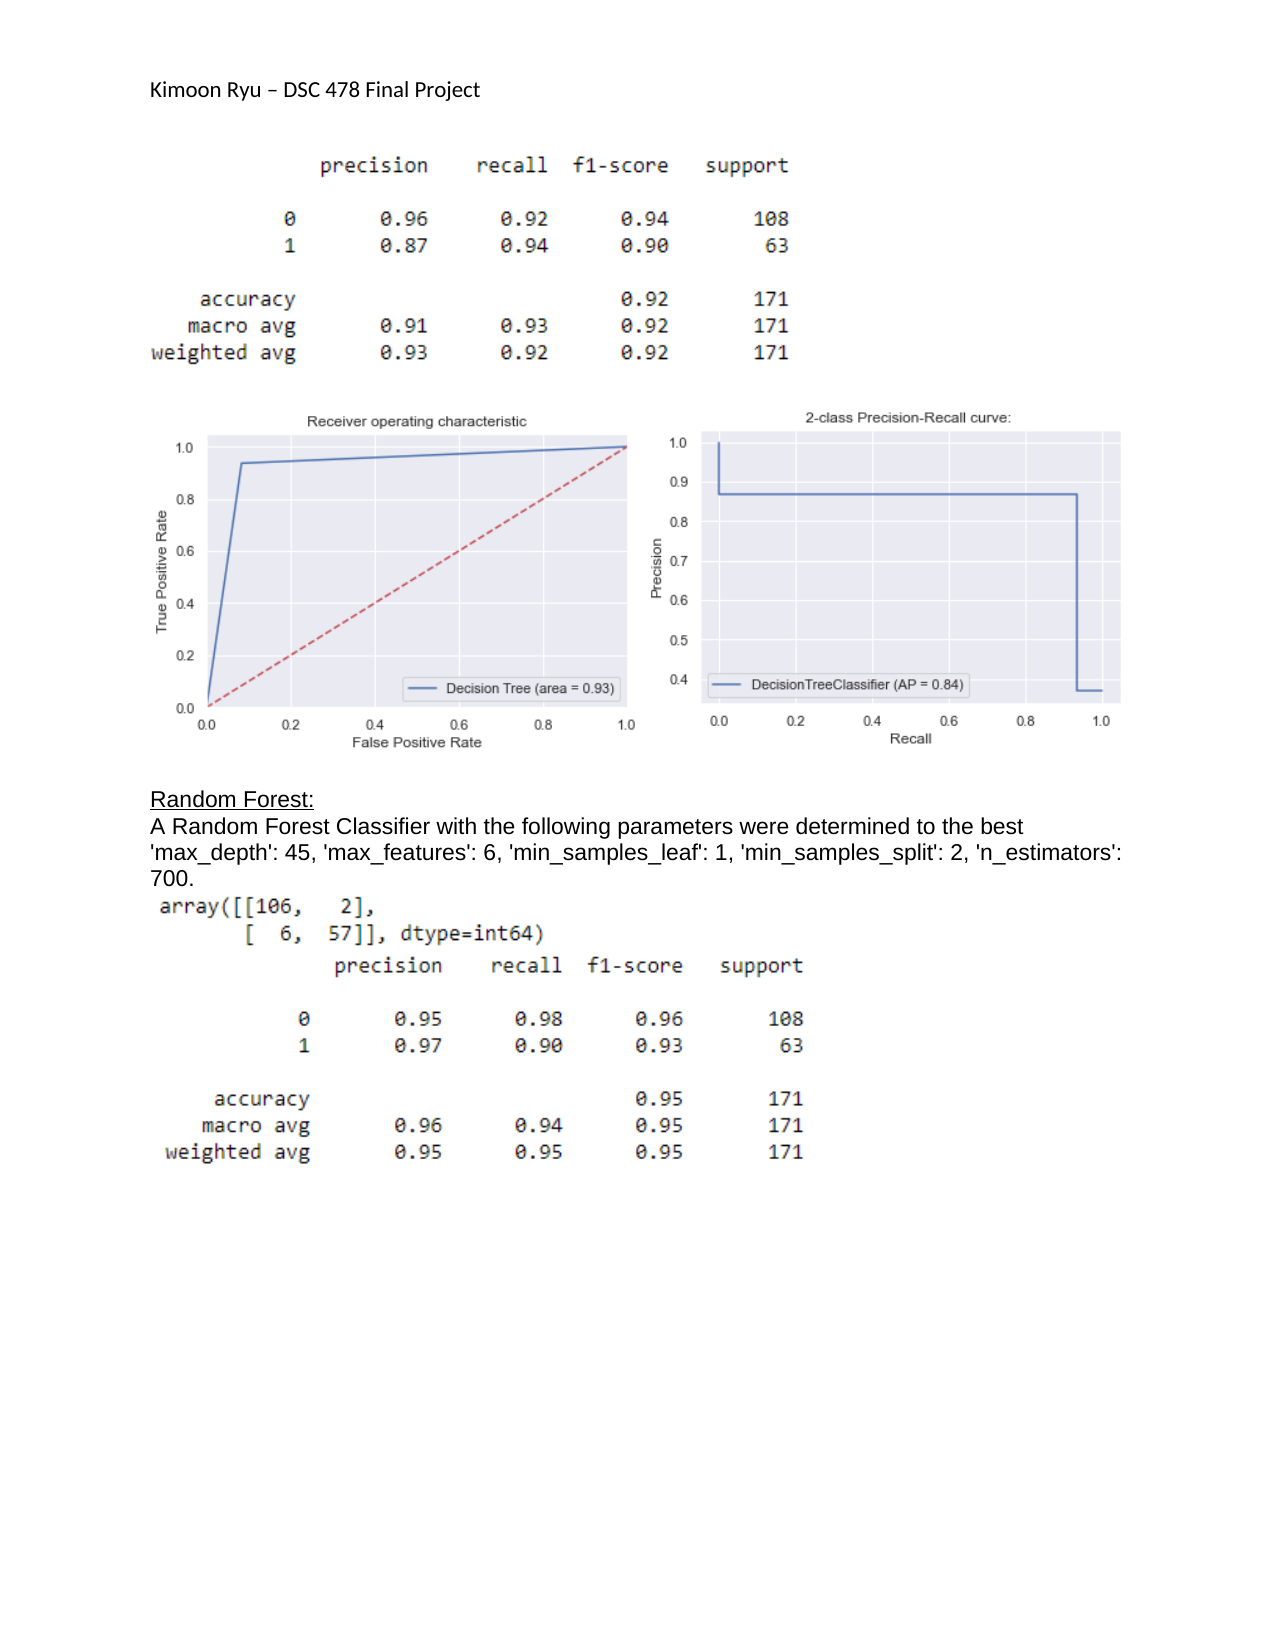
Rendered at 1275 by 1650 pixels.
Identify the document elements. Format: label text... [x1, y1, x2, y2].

text Random Forest: [150, 786, 1125, 813]
picture [150, 406, 1125, 760]
picture [150, 891, 826, 1170]
picture [150, 150, 802, 380]
text A Random Forest Classifier with the following parameters were determined to the best 'max_depth': 45, 'max_features': 6, 'min_samples_leaf': 1, 'min_samples_split': 2, 'n_estimators': 700. [150, 813, 1125, 892]
